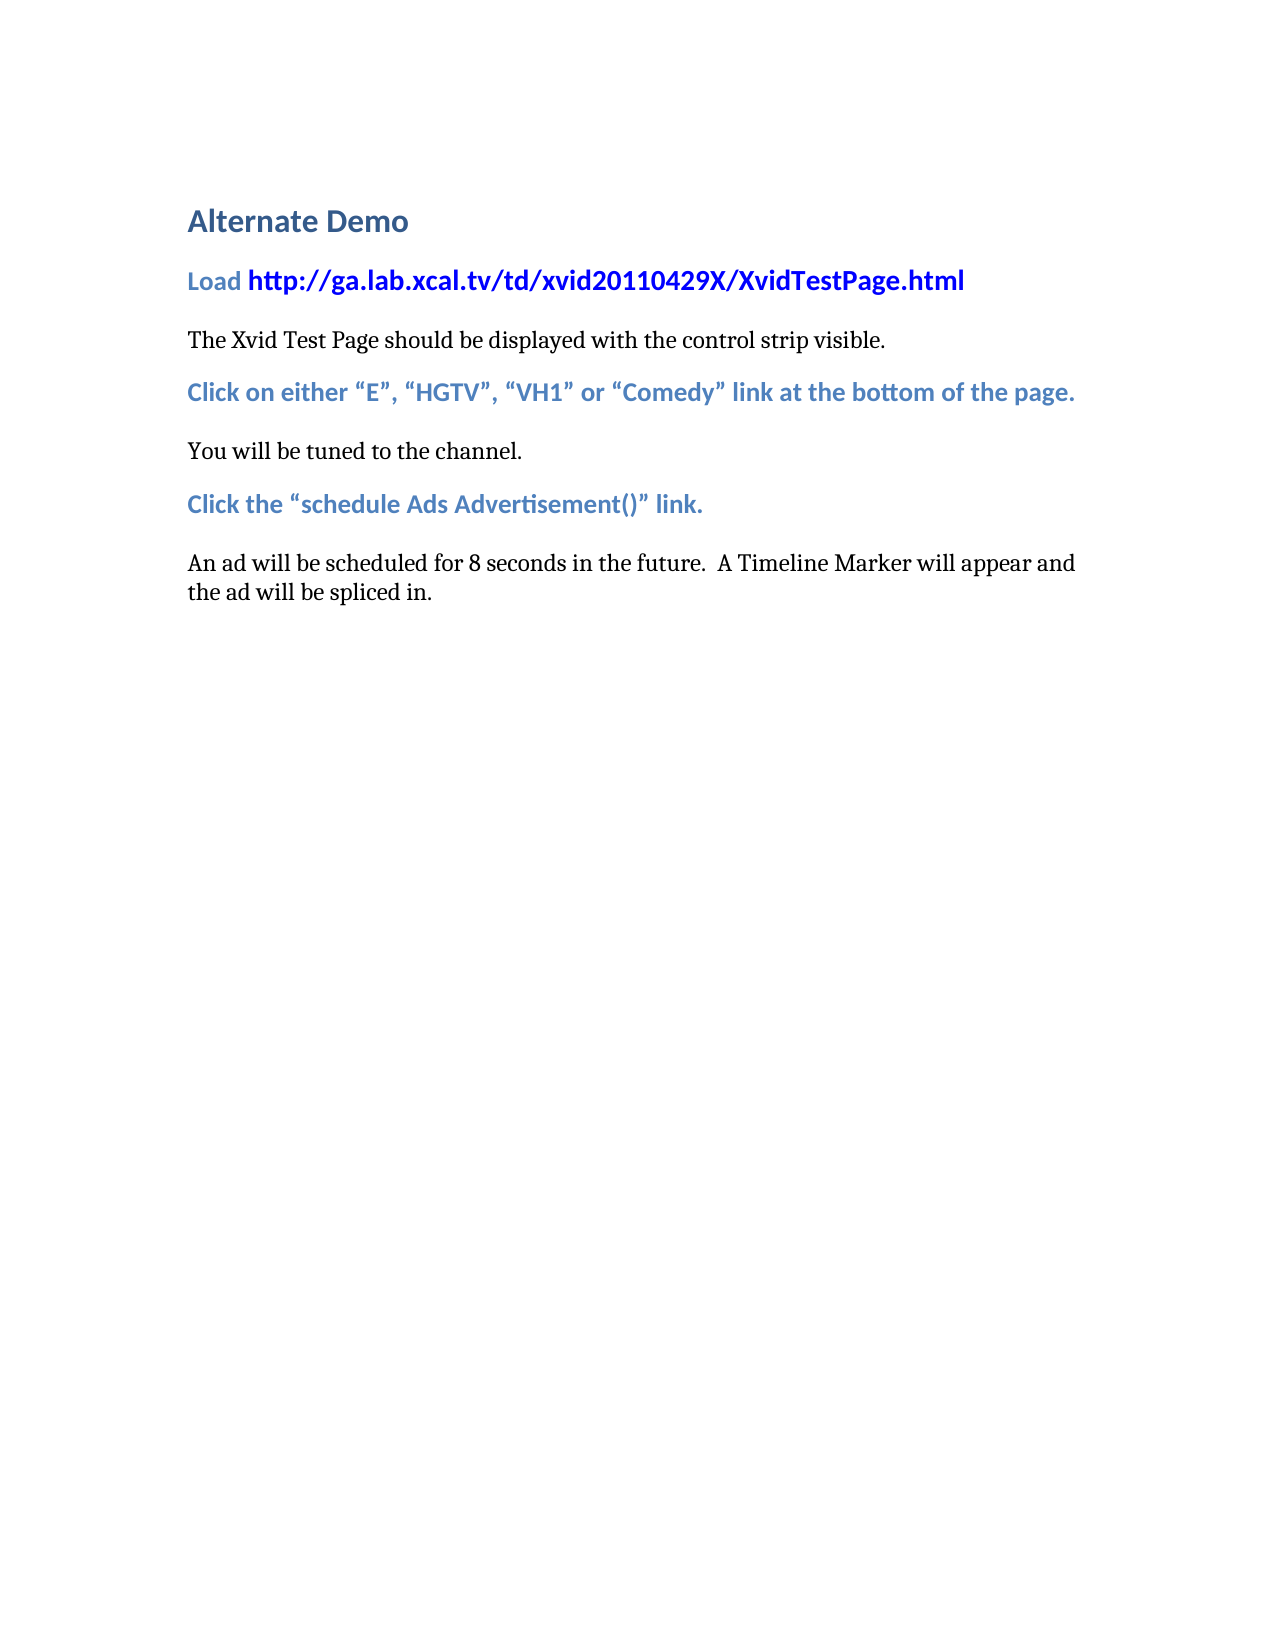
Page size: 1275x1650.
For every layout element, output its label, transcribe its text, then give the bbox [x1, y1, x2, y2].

subtitle Alternate Demo [187, 200, 1087, 241]
subtitle Click the “schedule Ads Advertisement()” link. [187, 487, 1087, 520]
subtitle Load http://ga.lab.xcal.tv/td/xvid20110429X/XvidTestPage.html [187, 262, 1087, 297]
text The Xvid Test Page should be displayed with the control strip visible. [187, 326, 1087, 355]
text An ad will be scheduled for 8 seconds in the future. A Timeline Marker will appear and the ad will be spliced in. [187, 549, 1087, 606]
subtitle Click on either “E”, “HGTV”, “VH1” or “Comedy” link at the bottom of the page. [187, 376, 1087, 408]
text You will be tuned to the channel. [187, 437, 1087, 466]
